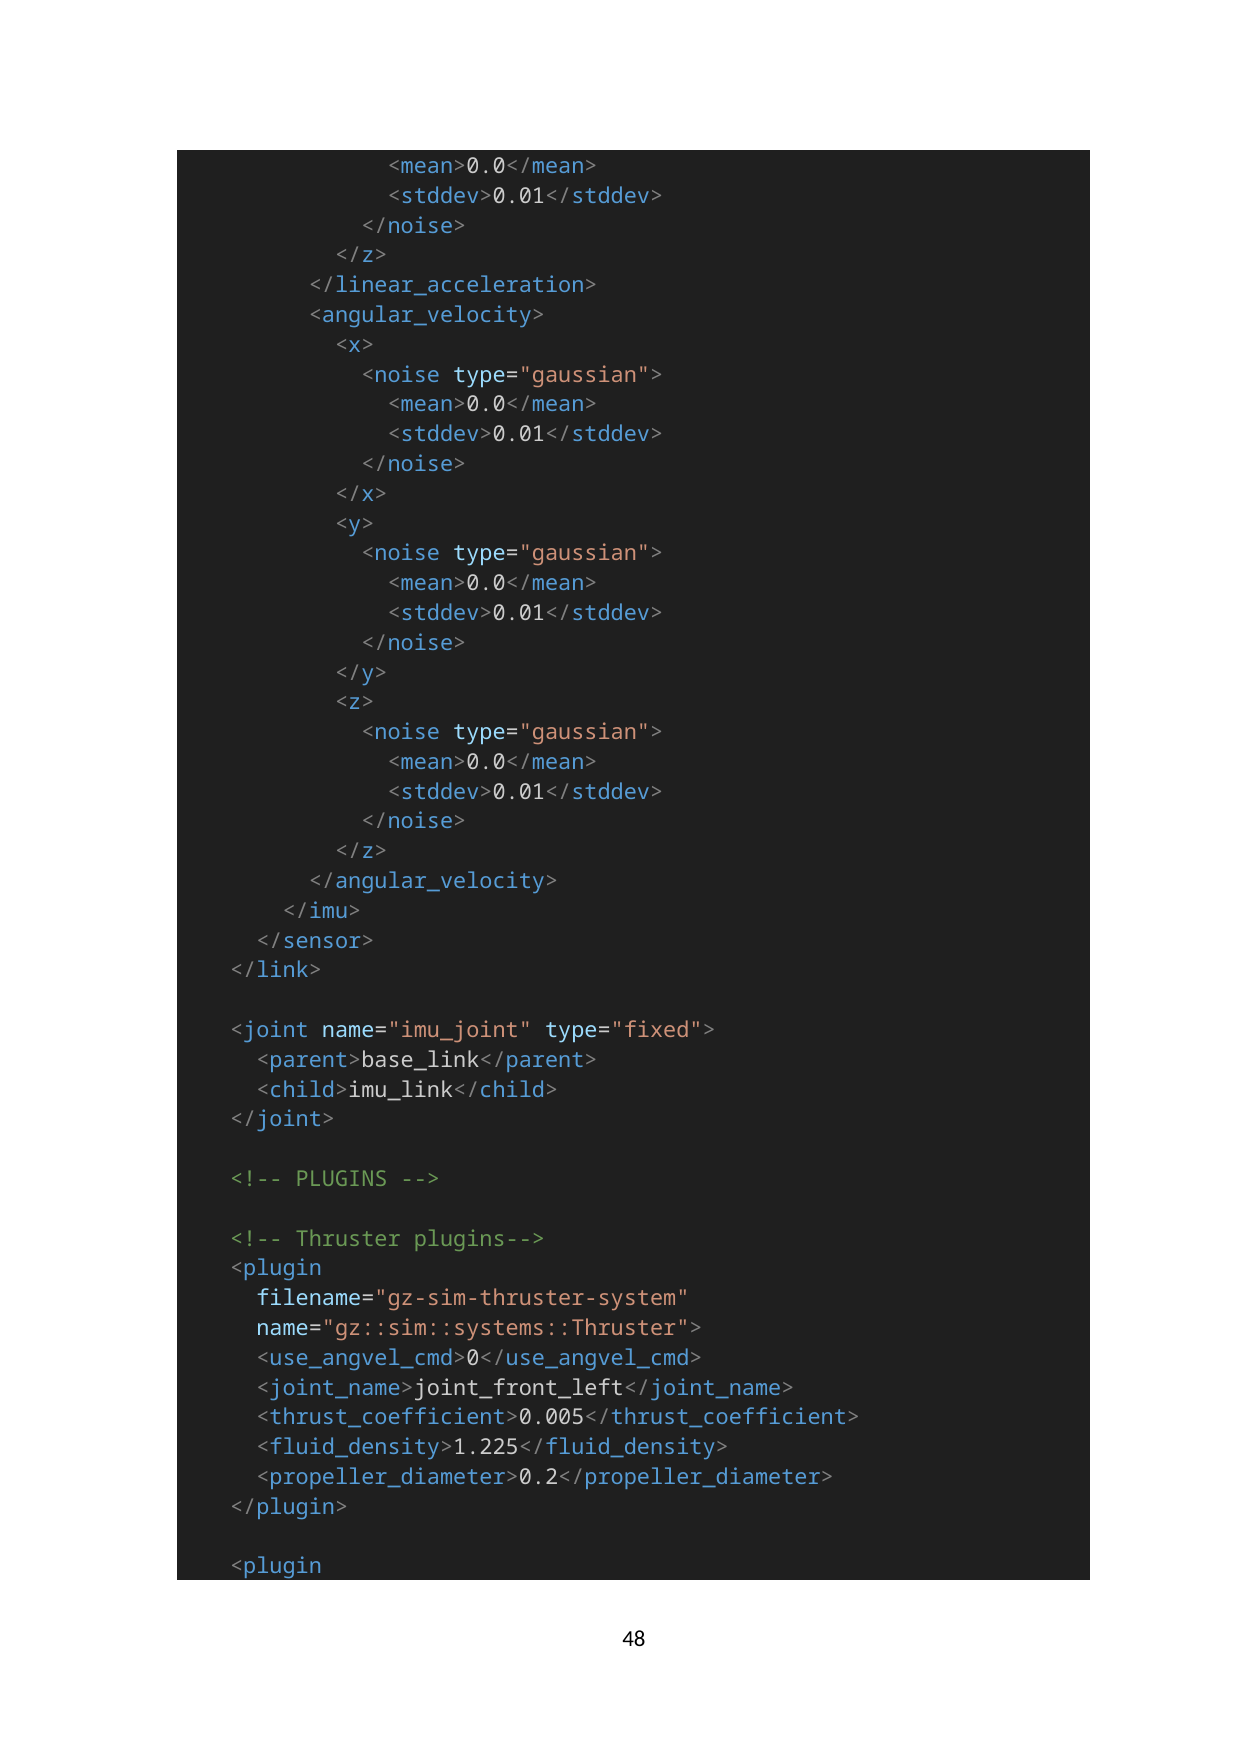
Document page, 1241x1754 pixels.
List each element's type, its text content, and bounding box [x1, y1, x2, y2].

text name="gz::sim::systems::Thruster"> [177, 1312, 1090, 1342]
text </noise> [177, 805, 1090, 835]
text <!-- PLUGINS --> [177, 1163, 1090, 1193]
text </z> [177, 239, 1090, 269]
text </noise> [177, 448, 1090, 478]
text <stddev>0.01</stddev> [177, 776, 1090, 805]
text <use_angvel_cmd>0</use_angvel_cmd> [177, 1342, 1090, 1371]
text </y> [177, 656, 1090, 686]
text <propeller_diameter>0.2</propeller_diameter> [177, 1461, 1090, 1491]
text <fluid_density>1.225</fluid_density> [177, 1431, 1090, 1461]
text </noise> [177, 209, 1090, 239]
text </plugin> [177, 1491, 1090, 1520]
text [177, 1401, 1090, 1431]
text <y> [177, 507, 1090, 537]
text <noise type="gaussian"> [177, 716, 1090, 746]
text <child>imu_link</child> [177, 1073, 1090, 1103]
text <noise type="gaussian"> [177, 358, 1090, 388]
text </imu> [177, 895, 1090, 924]
text </link> [177, 954, 1090, 984]
text <mean>0.0</mean> [177, 388, 1090, 418]
text <plugin [177, 1252, 1090, 1282]
text </sensor> [177, 924, 1090, 954]
text </z> [177, 835, 1090, 865]
text <x> [177, 329, 1090, 358]
text </noise> [177, 627, 1090, 656]
text <stddev>0.01</stddev> [177, 418, 1090, 448]
text <joint_name>joint_front_left</joint_name> [177, 1371, 1090, 1401]
text <mean>0.0</mean> [177, 567, 1090, 597]
text <stddev>0.01</stddev> [177, 597, 1090, 627]
text <mean>0.0</mean> [177, 150, 1090, 180]
text <stddev>0.01</stddev> [177, 180, 1090, 209]
text </angular_velocity> [177, 865, 1090, 895]
text <mean>0.0</mean> [177, 746, 1090, 776]
text <parent>base_link</parent> [177, 1044, 1090, 1073]
text </linear_acceleration> [177, 269, 1090, 299]
text <joint name="imu_joint" type="fixed"> [177, 1014, 1090, 1044]
text filename="gz-sim-thruster-system" [177, 1282, 1090, 1312]
text <plugin [177, 1550, 1090, 1580]
text <!-- Thruster plugins--> [177, 1222, 1090, 1252]
text </x> [177, 478, 1090, 507]
text <z> [177, 686, 1090, 716]
text <noise type="gaussian"> [177, 537, 1090, 567]
text </joint> [177, 1103, 1090, 1133]
text <angular_velocity> [177, 299, 1090, 329]
